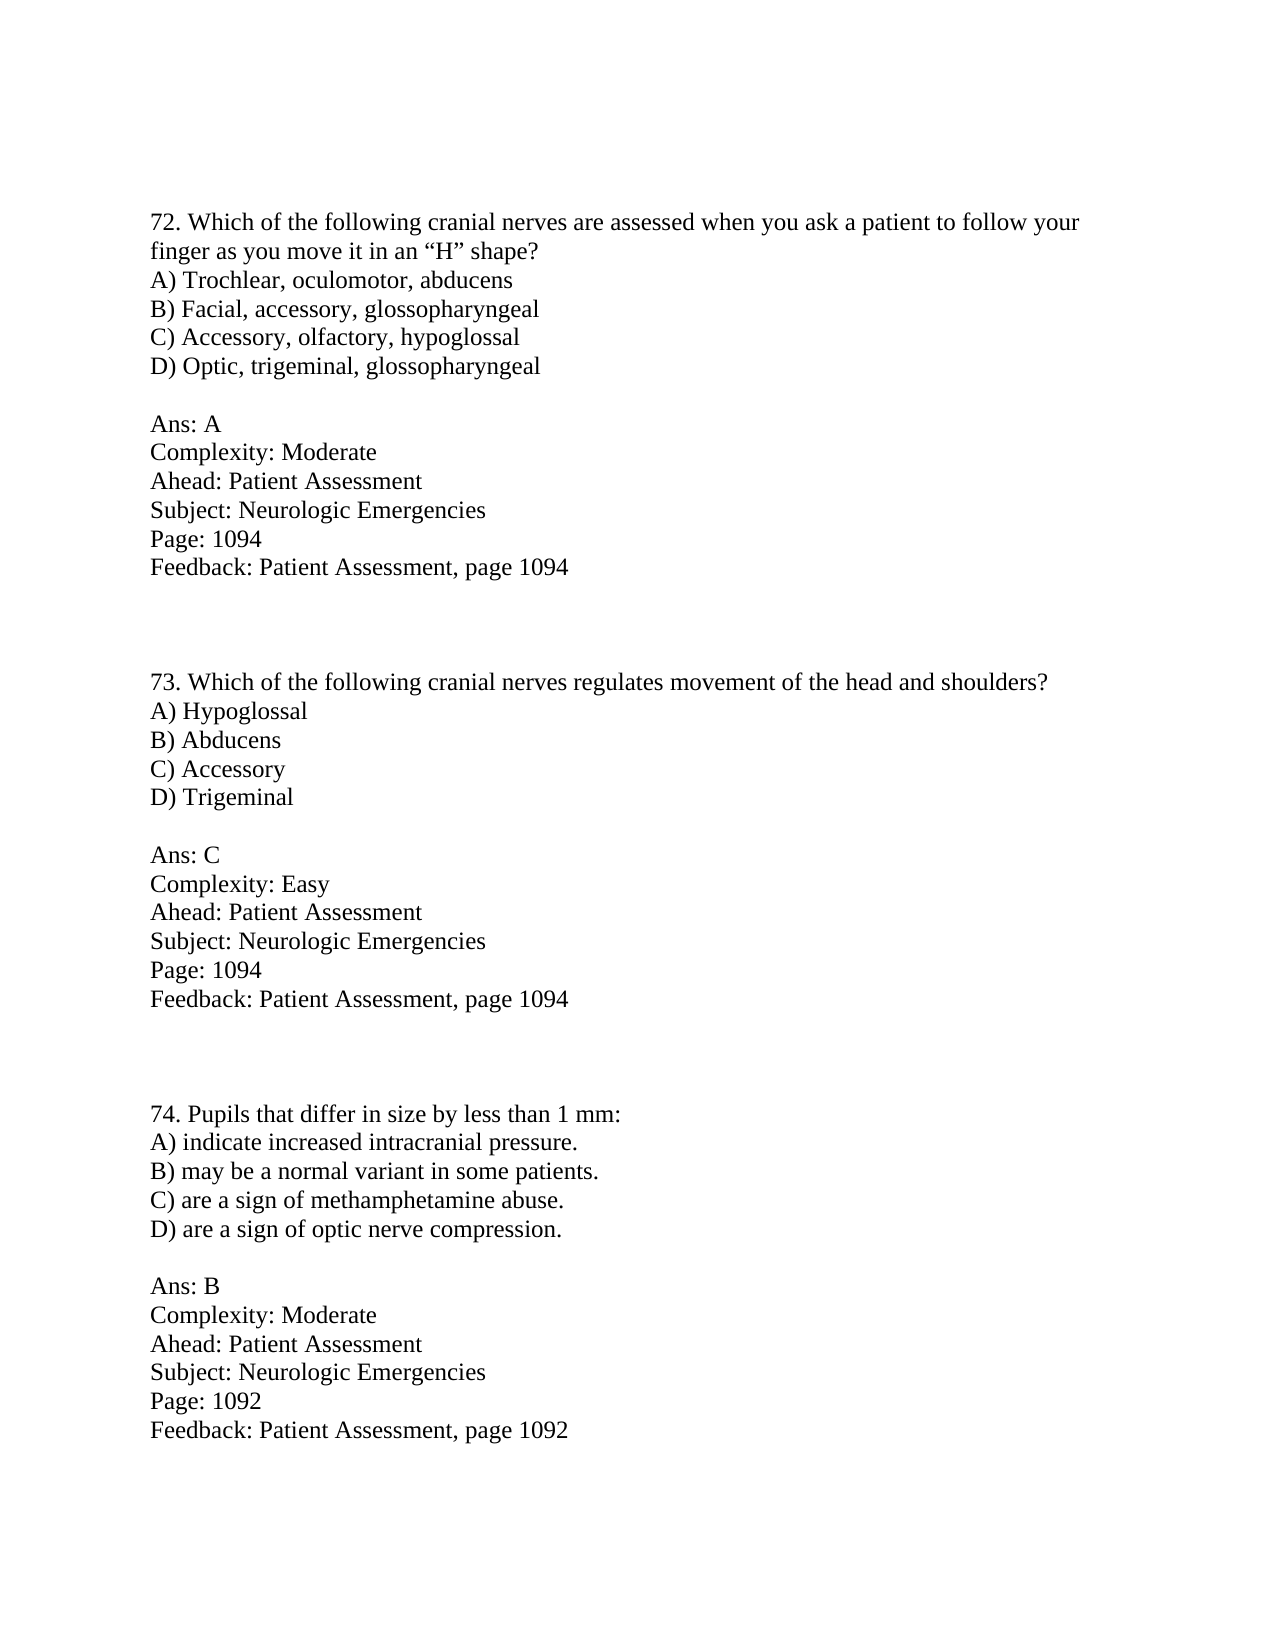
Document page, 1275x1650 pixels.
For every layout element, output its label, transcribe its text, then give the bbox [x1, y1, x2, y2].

text Ans: B [150, 1271, 1125, 1300]
text Complexity: Moderate [150, 1300, 1125, 1329]
text Subject: Neurologic Emergencies [150, 1357, 1125, 1386]
text Feedback: Patient Assessment, page 1094 [150, 984, 1125, 1012]
text C) Accessory, olfactory, hypoglossal [150, 322, 1125, 351]
text B) may be a normal variant in some patients. [150, 1156, 1125, 1185]
text Ahead: Patient Assessment [150, 897, 1125, 926]
text Page: 1092 [150, 1386, 1125, 1415]
text Page: 1094 [150, 524, 1125, 552]
text 72. Which of the following cranial nerves are assessed when you ask a patient to follow your finger as you move it in an “H” shape? [150, 207, 1125, 265]
text Complexity: Easy [150, 869, 1125, 897]
text Feedback: Patient Assessment, page 1094 [150, 552, 1125, 581]
text B) Facial, accessory, glossopharyngeal [150, 294, 1125, 322]
text D) are a sign of optic nerve compression. [150, 1214, 1125, 1242]
text A) Trochlear, oculomotor, abducens [150, 265, 1125, 294]
text Feedback: Patient Assessment, page 1092 [150, 1415, 1125, 1444]
text D) Trigeminal [150, 782, 1125, 811]
text C) Accessory [150, 754, 1125, 782]
text Subject: Neurologic Emergencies [150, 926, 1125, 955]
text Ans: A [150, 409, 1125, 437]
text Ahead: Patient Assessment [150, 1329, 1125, 1357]
text Complexity: Moderate [150, 437, 1125, 466]
text 73. Which of the following cranial nerves regulates movement of the head and shoulders? [150, 667, 1125, 696]
text Ahead: Patient Assessment [150, 466, 1125, 495]
text B) Abducens [150, 725, 1125, 754]
text Subject: Neurologic Emergencies [150, 495, 1125, 524]
text A) Hypoglossal [150, 696, 1125, 725]
text 74. Pupils that differ in size by less than 1 mm: [150, 1099, 1125, 1127]
text C) are a sign of methamphetamine abuse. [150, 1185, 1125, 1214]
text Page: 1094 [150, 955, 1125, 984]
text D) Optic, trigeminal, glossopharyngeal [150, 351, 1125, 380]
text Ans: C [150, 840, 1125, 869]
text A) indicate increased intracranial pressure. [150, 1127, 1125, 1156]
